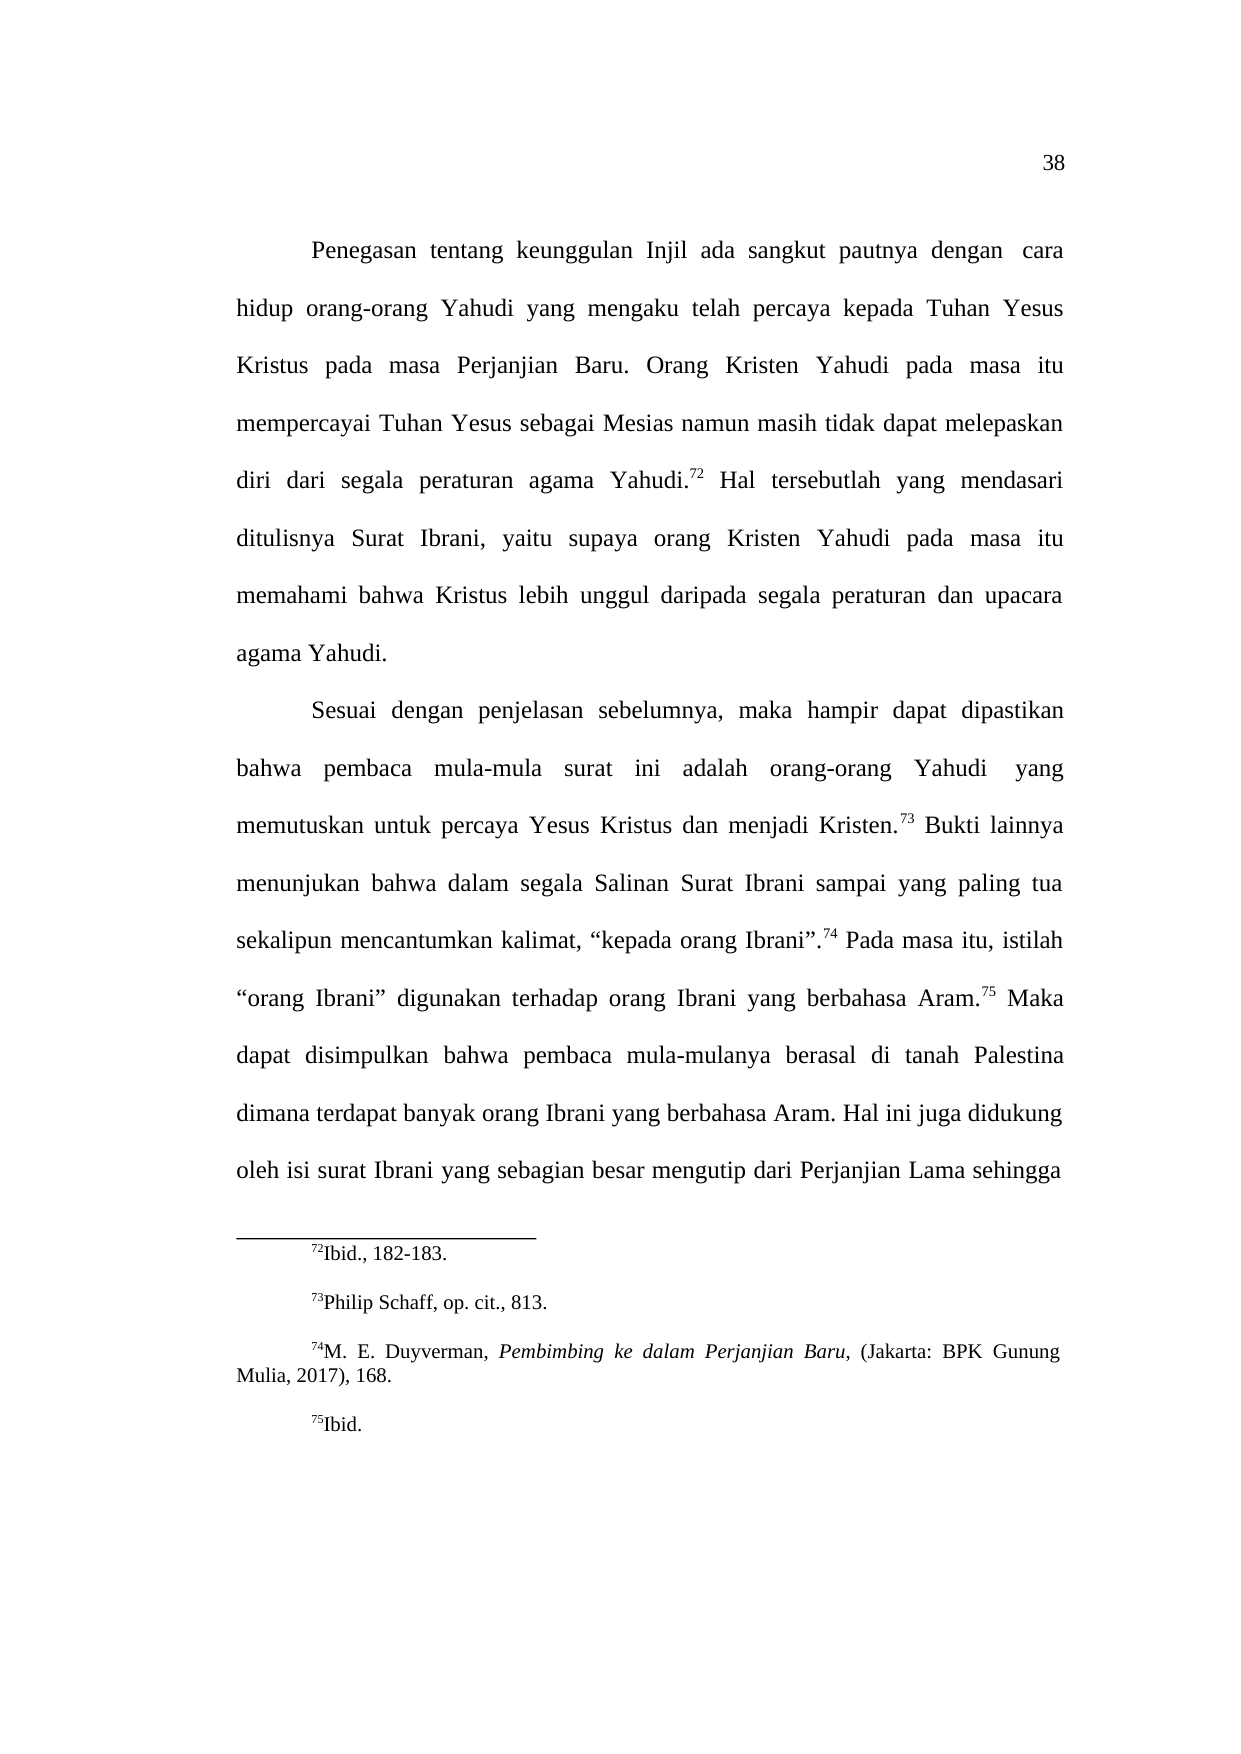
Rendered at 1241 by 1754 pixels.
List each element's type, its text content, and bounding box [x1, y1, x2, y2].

text 75Ibid. [311, 1412, 1098, 1436]
text 73Philip Schaff, op. cit., 813. [311, 1290, 1098, 1314]
text 74M. E. Duyverman, Pembimbing ke dalam Perjanjian Baru, (Jakarta: BPK Gunung Mulia, 2017), 168. [236, 1339, 1098, 1387]
text Sesuai dengan penjelasan sebelumnya, maka hampir dapat dipastikan bahwa pembaca mula-mula surat ini adalah orang-orang Yahudi yang memutuskan untuk percaya Yesus Kristus dan menjadi Kristen.73 Bukti lainnya menunjukan bahwa dalam segala Salinan Surat Ibrani sampai yang paling tua sekalipun mencantumkan kalimat, “kepada orang Ibrani”.74 Pada masa itu, istilah “orang Ibrani” digunakan terhadap orang Ibrani yang berbahasa Aram.75 Maka dapat disimpulkan bahwa pembaca mula-mulanya berasal di tanah Palestina dimana terdapat banyak orang Ibrani yang berbahasa Aram. Hal ini juga didukung oleh isi surat Ibrani yang sebagian besar mengutip dari Perjanjian Lama sehingga [236, 695, 1064, 1184]
text 72Ibid., 182-183. [311, 1241, 1098, 1265]
text Penegasan tentang keunggulan Injil ada sangkut pautnya dengan cara hidup orang-orang Yahudi yang mengaku telah percaya kepada Tuhan Yesus Kristus pada masa Perjanjian Baru. Orang Kristen Yahudi pada masa itu mempercayai Tuhan Yesus sebagai Mesias namun masih tidak dapat melepaskan diri dari segala peraturan agama Yahudi.72 Hal tersebutlah yang mendasari ditulisnya Surat Ibrani, yaitu supaya orang Kristen Yahudi pada masa itu memahami bahwa Kristus lebih unggul daripada segala peraturan dan upacara agama Yahudi. [236, 235, 1064, 666]
